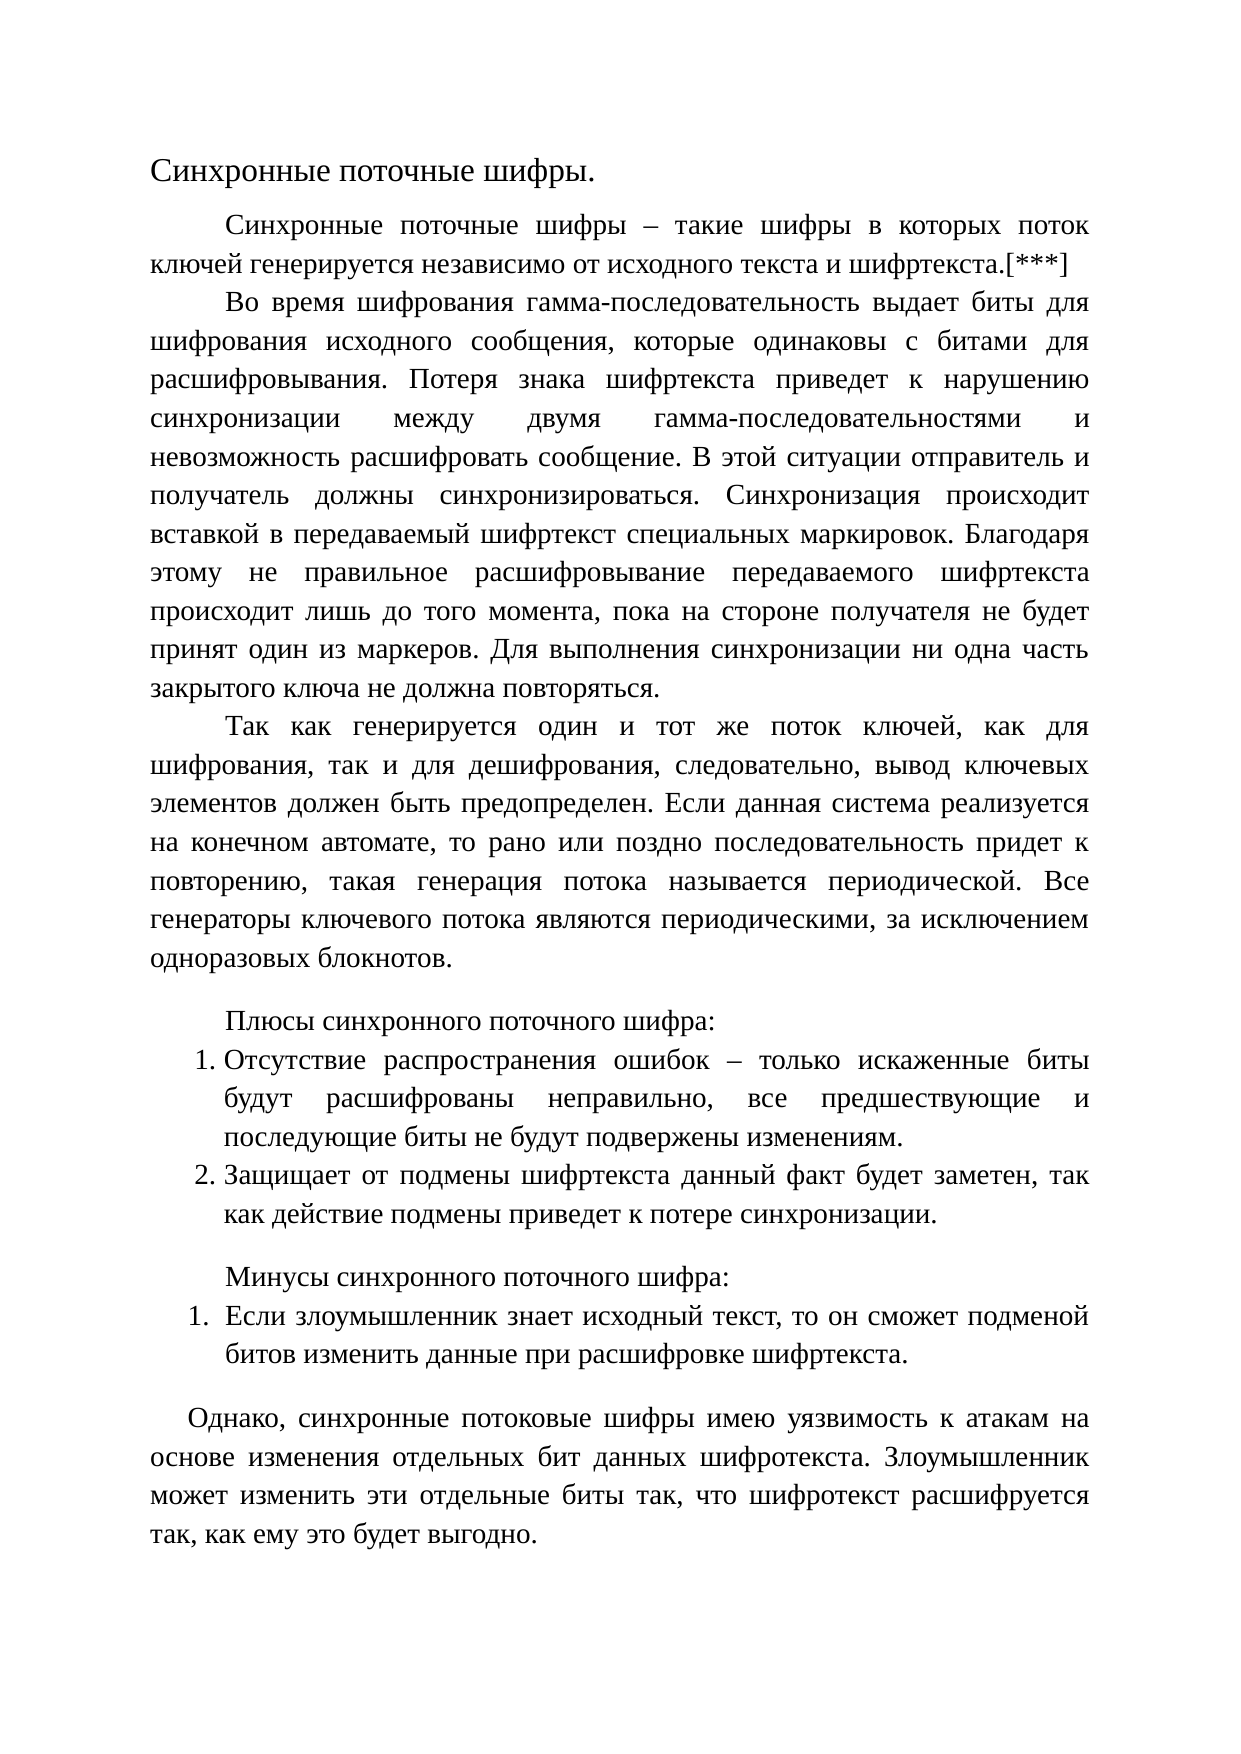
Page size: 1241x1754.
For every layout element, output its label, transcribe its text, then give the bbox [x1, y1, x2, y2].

text Синхронные поточные шифры. [150, 150, 1090, 188]
list Защищает от подмены шифртекста данный факт будет заметен, так как действие подмены приведет к потере синхронизации. [194, 1157, 1090, 1229]
list Если злоумышленник знает исходный текст, то он сможет подменой битов изменить данные при расшифровке шифртекста. [187, 1298, 1090, 1370]
text Синхронные поточные шифры – такие шифры в которых поток ключей генерируется независимо от исходного текста и шифртекста.[***] [150, 207, 1090, 279]
text Во время шифрования гамма-последовательность выдает биты для шифрования исходного сообщения, которые одинаковы с битами для расшифровывания. Потеря знака шифртекста приведет к нарушению синхронизации между двумя гамма-последовательностями и невозможность расшифровать сообщение. В этой ситуации отправитель и получатель должны синхронизироваться. Синхронизация происходит вставкой в передаваемый шифртекст специальных маркировок. Благодаря этому не правильное расшифровывание передаваемого шифртекста происходит лишь до того момента, пока на стороне получателя не будет принят один из маркеров. Для выполнения синхронизации ни одна часть закрытого ключа не должна повторяться. [150, 284, 1090, 703]
text Так как генерируется один и тот же поток ключей, как для шифрования, так и для дешифрования, следовательно, вывод ключевых элементов должен быть предопределен. Если данная система реализуется на конечном автомате, то рано или поздно последовательность придет к повторению, такая генерация потока называется периодической. Все генераторы ключевого потока являются периодическими, за исключением одноразовых блокнотов. [150, 708, 1090, 973]
text Минусы синхронного поточного шифра: [150, 1259, 1090, 1293]
text Однако, синхронные потоковые шифры имею уязвимость к атакам на основе изменения отдельных бит данных шифротекста. Злоумышленник может изменить эти отдельные биты так, что шифротекст расшифруется так, как ему это будет выгодно. [150, 1400, 1090, 1549]
list Отсутствие распространения ошибок – только искаженные биты будут расшифрованы неправильно, все предшествующие и последующие биты не будут подвержены изменениям. [194, 1042, 1090, 1152]
text Плюсы синхронного поточного шифра: [150, 1003, 1090, 1037]
